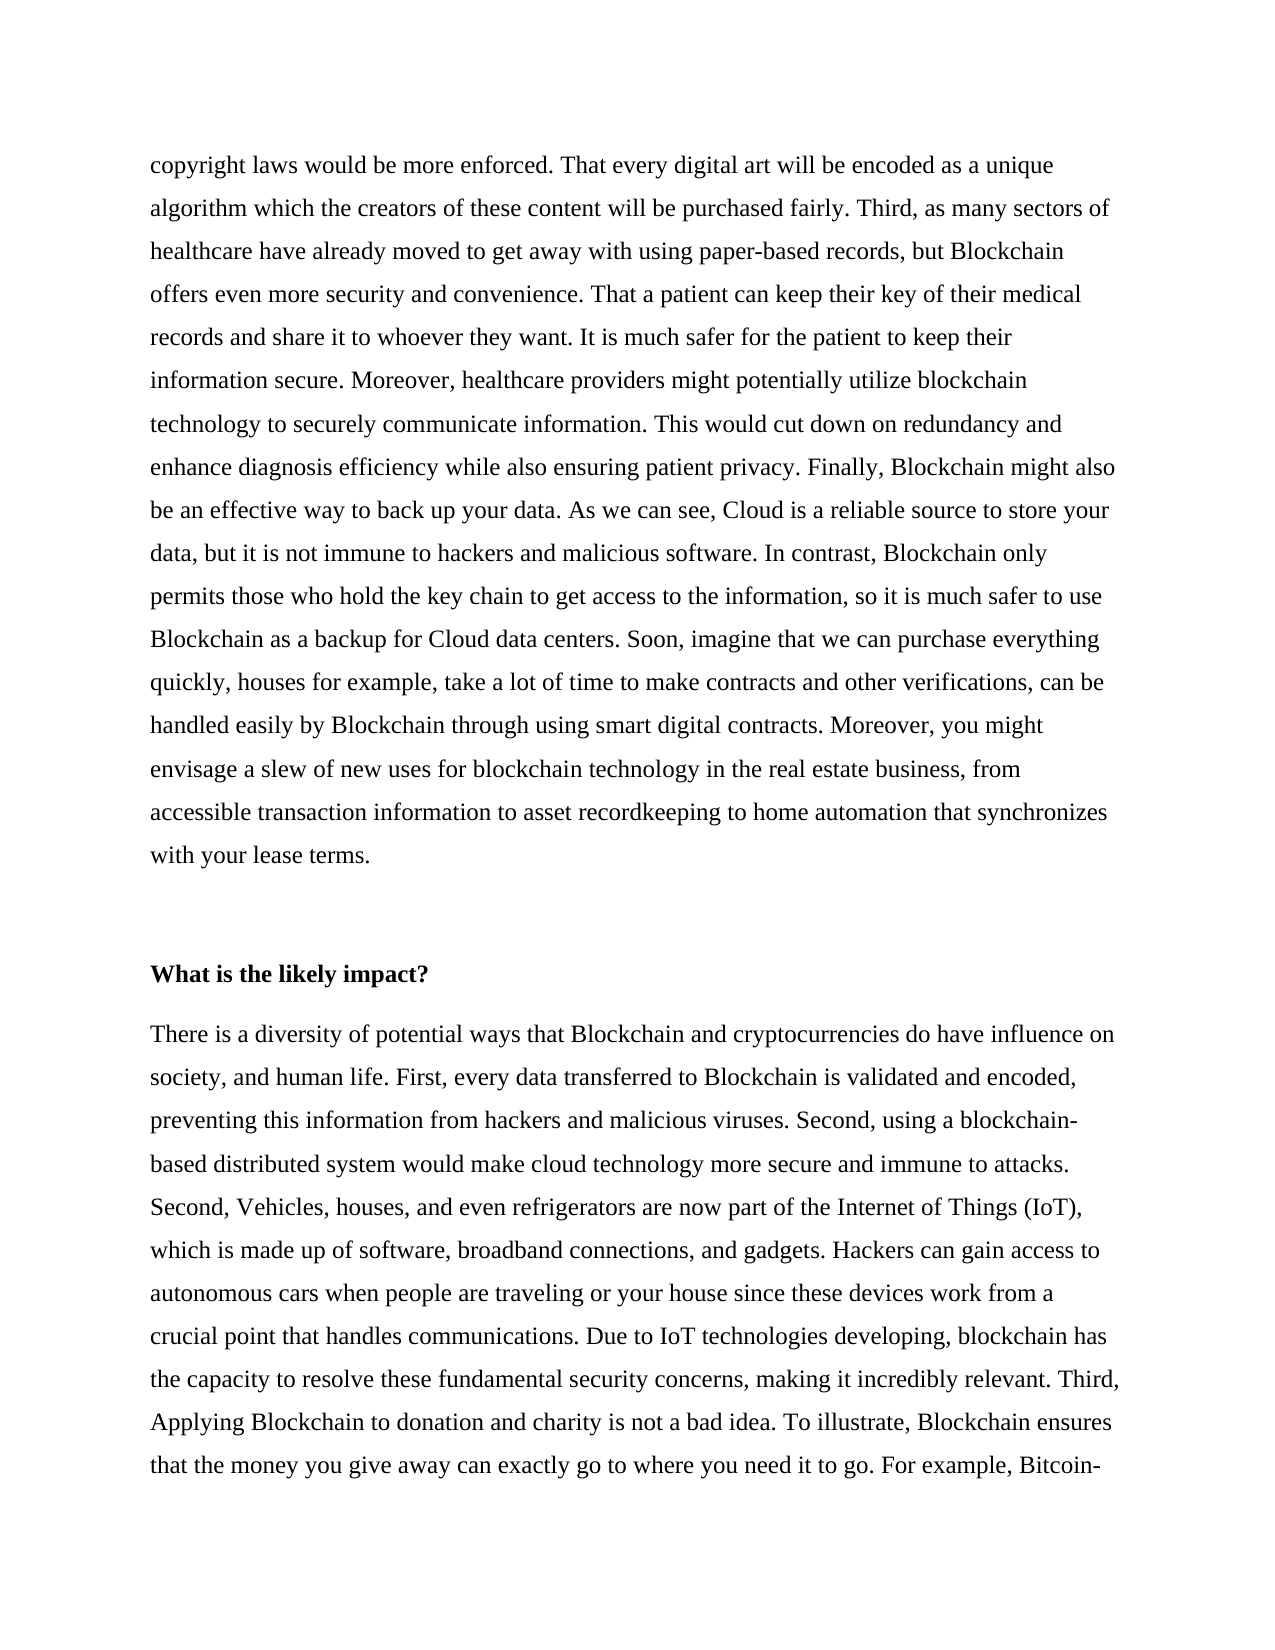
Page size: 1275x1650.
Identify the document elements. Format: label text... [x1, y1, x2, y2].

text What is the likely impact? [150, 959, 1125, 988]
